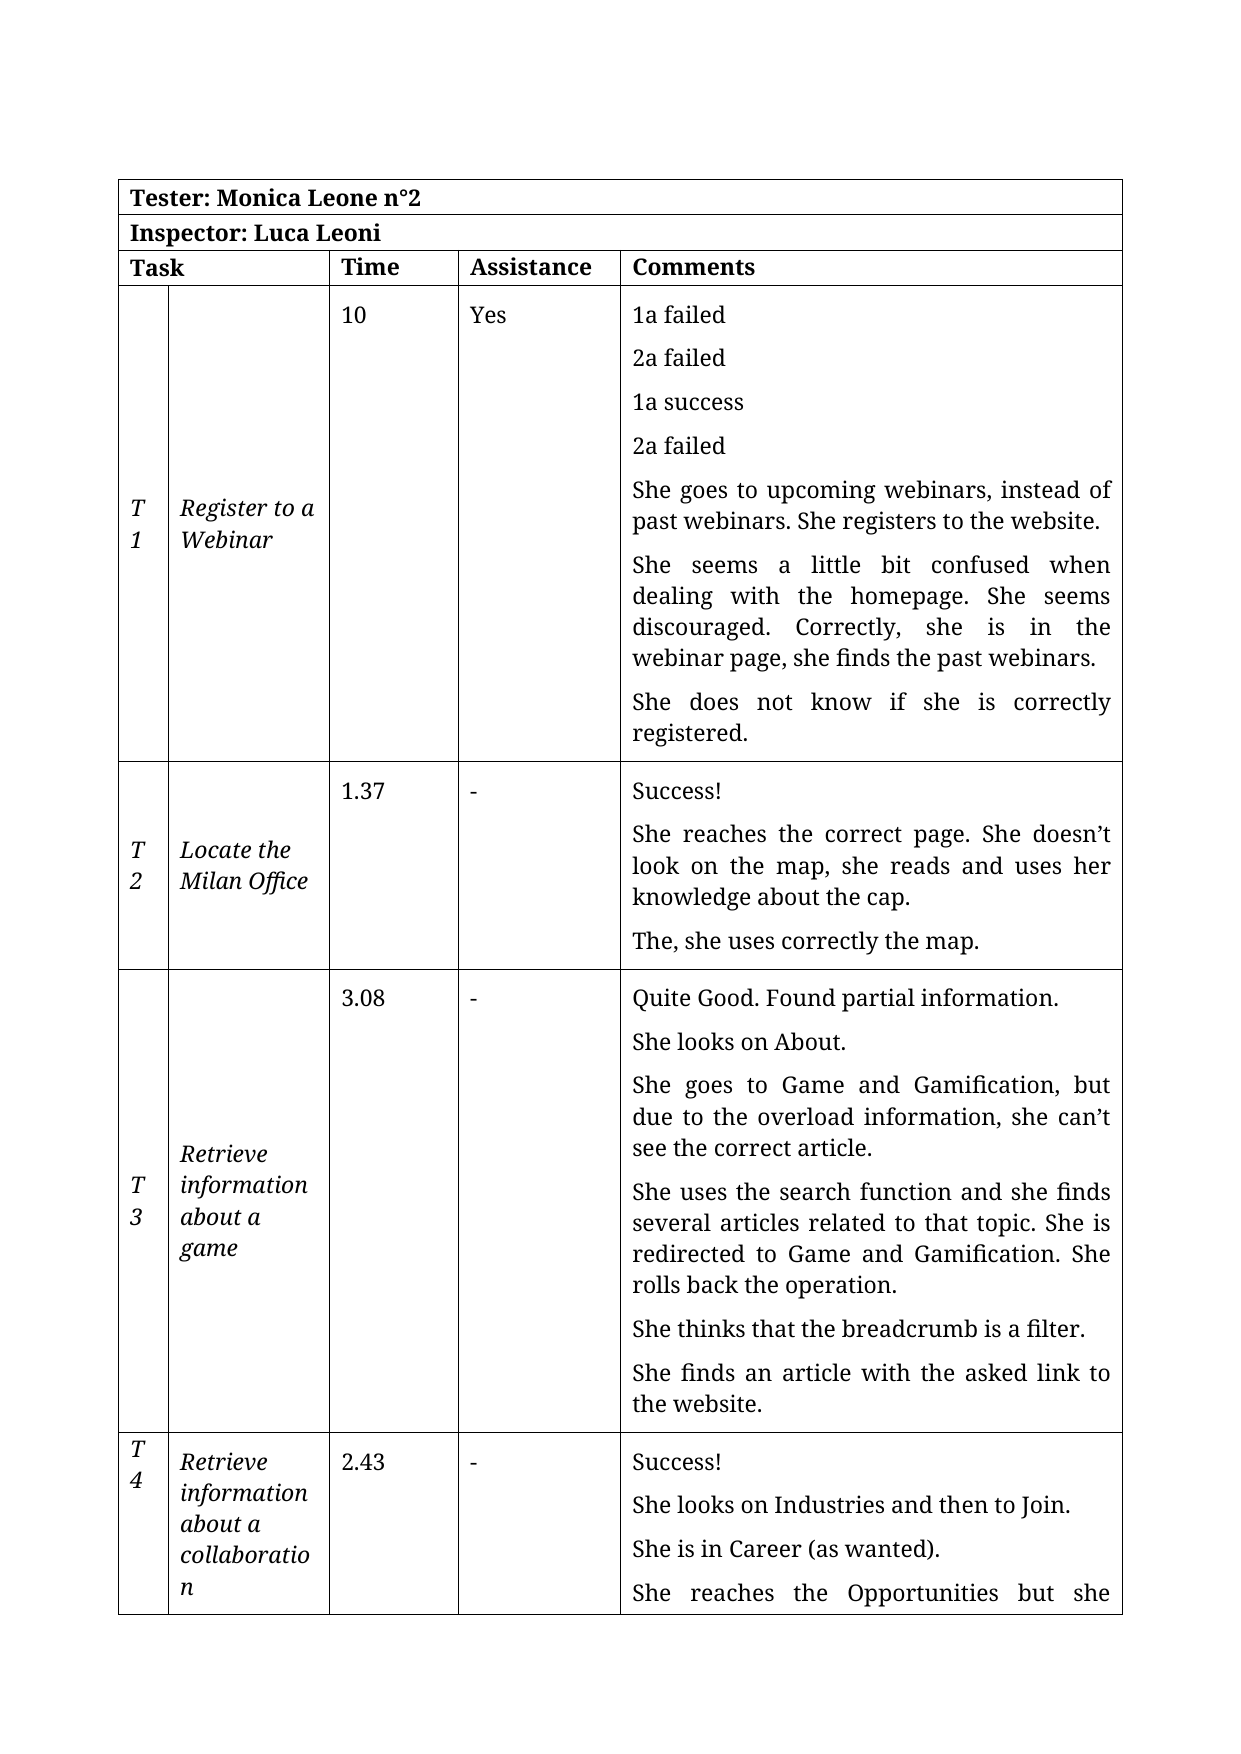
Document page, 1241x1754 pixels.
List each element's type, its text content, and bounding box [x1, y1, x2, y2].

table_cell 10 [330, 286, 458, 761]
table_cell Inspector: Luca Leoni [119, 215, 1122, 250]
table_cell Time [330, 251, 458, 285]
table_cell T3 [119, 970, 168, 1432]
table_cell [621, 1433, 1122, 1614]
table_cell Retrieve information about a game [169, 970, 329, 1432]
table_cell 2.43 [330, 1433, 458, 1614]
table_cell Yes [459, 286, 620, 761]
table_cell - [459, 1433, 620, 1614]
table_cell 1a failed 2a failed 1a success 2a failed She goes to upcoming webinars, instead of past webinars. She registers to the website. She seems a little bit confused when dealing with the homepage. She seems discouraged. Correctly, she is in the webinar page, she finds the past webinars. She does not know if she is correctly registered. [621, 286, 1122, 761]
table_cell Locate the Milan Office [169, 762, 329, 968]
table_cell Success! She reaches the correct page. She doesn’t look on the map, she reads and uses her knowledge about the cap. The, she uses correctly the map. [621, 762, 1122, 968]
table_cell 3.08 [330, 970, 458, 1432]
table_cell T2 [119, 762, 168, 968]
table_cell Comments [621, 251, 1122, 285]
table_cell Task [119, 251, 329, 285]
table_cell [169, 1433, 329, 1614]
table_cell 1.37 [330, 762, 458, 968]
table_cell T4 [119, 1433, 168, 1614]
table_header Tester: Monica Leone n°2 [119, 180, 1122, 214]
table_cell T1 [119, 286, 168, 761]
table_cell - [459, 762, 620, 968]
table_cell - [459, 970, 620, 1432]
table_cell Register to a Webinar [169, 286, 329, 761]
table_cell Assistance [459, 251, 620, 285]
table_cell Quite Good. Found partial information. She looks on About. She goes to Game and Gamification, but due to the overload information, she can’t see the correct article. She uses the search function and she finds several articles related to that topic. She is redirected to Game and Gamification. She rolls back the operation. She thinks that the breadcrumb is a filter. She finds an article with the asked link to the website. [621, 970, 1122, 1432]
